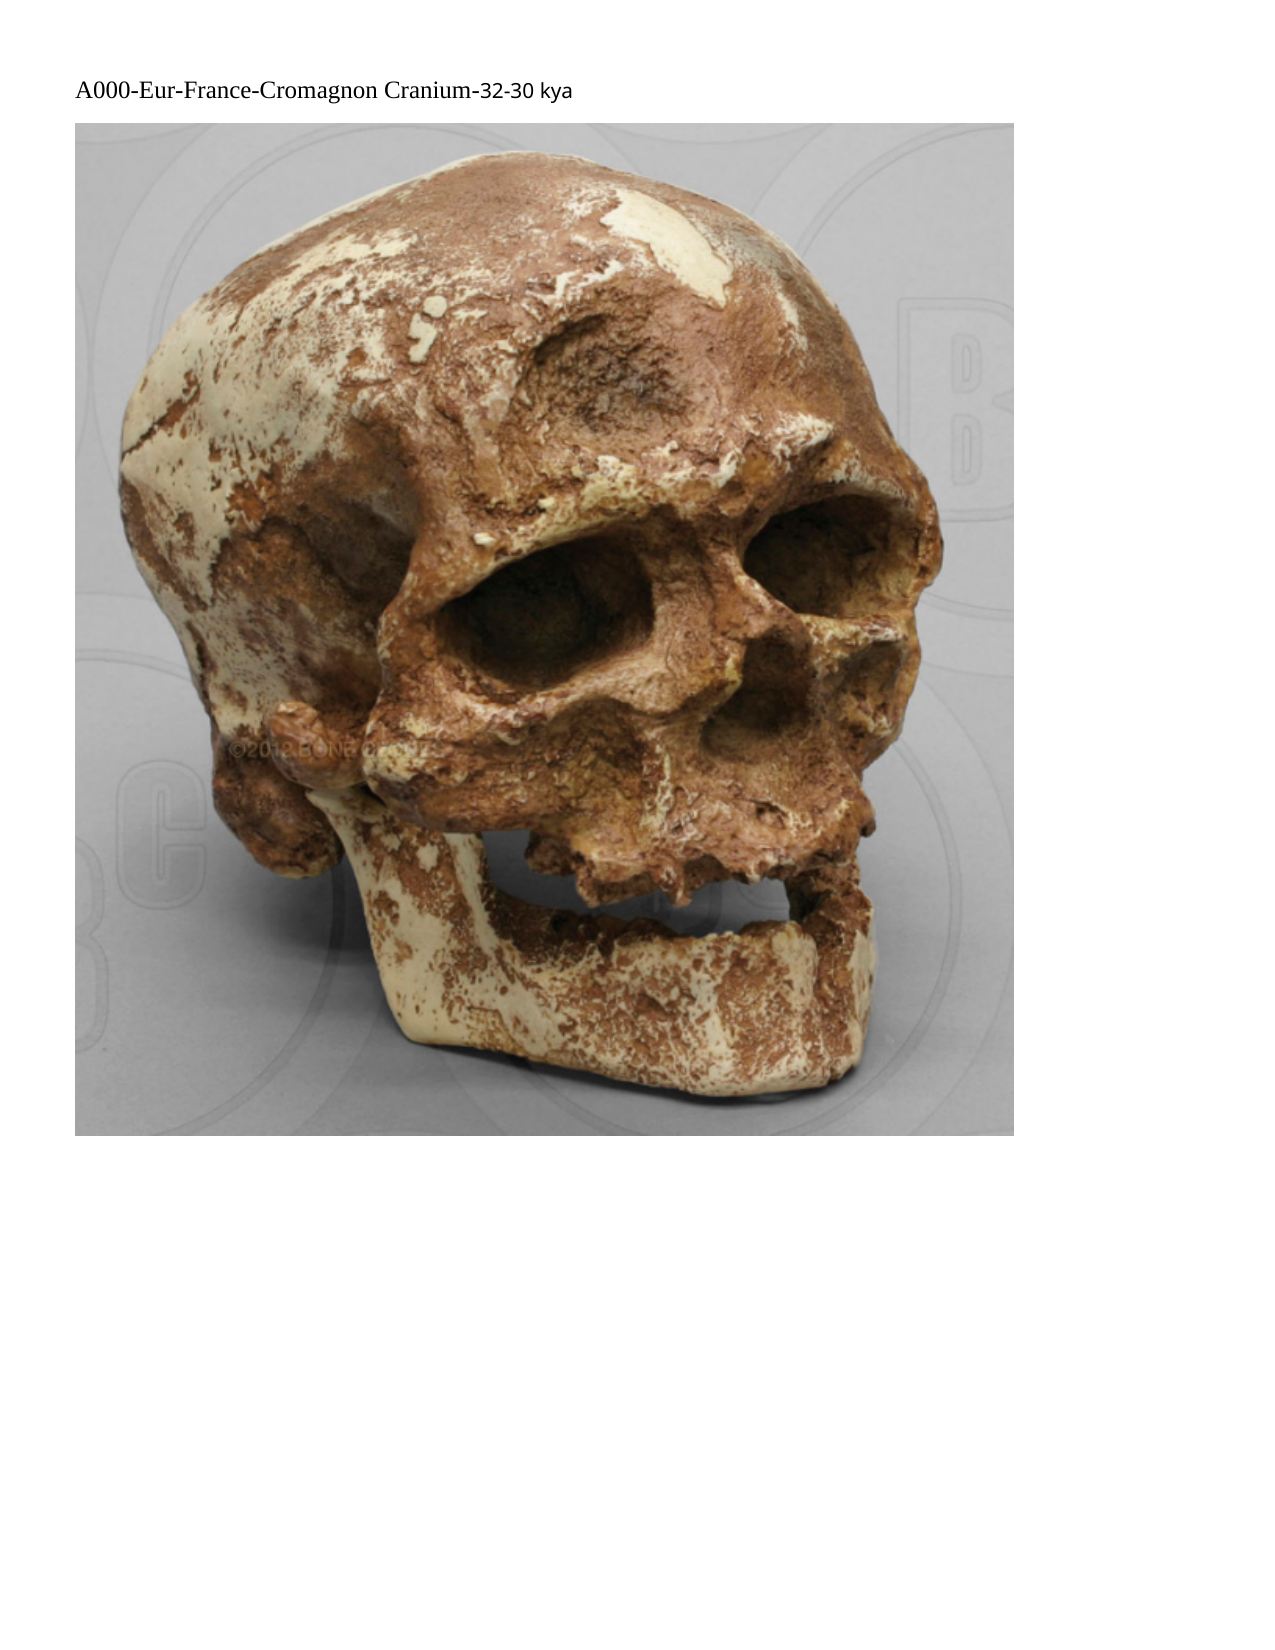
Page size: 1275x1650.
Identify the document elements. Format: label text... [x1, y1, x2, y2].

text A000-Eur-France-Cromagnon Cranium-32-30 kya [75, 75, 1200, 104]
picture [75, 123, 1014, 1136]
